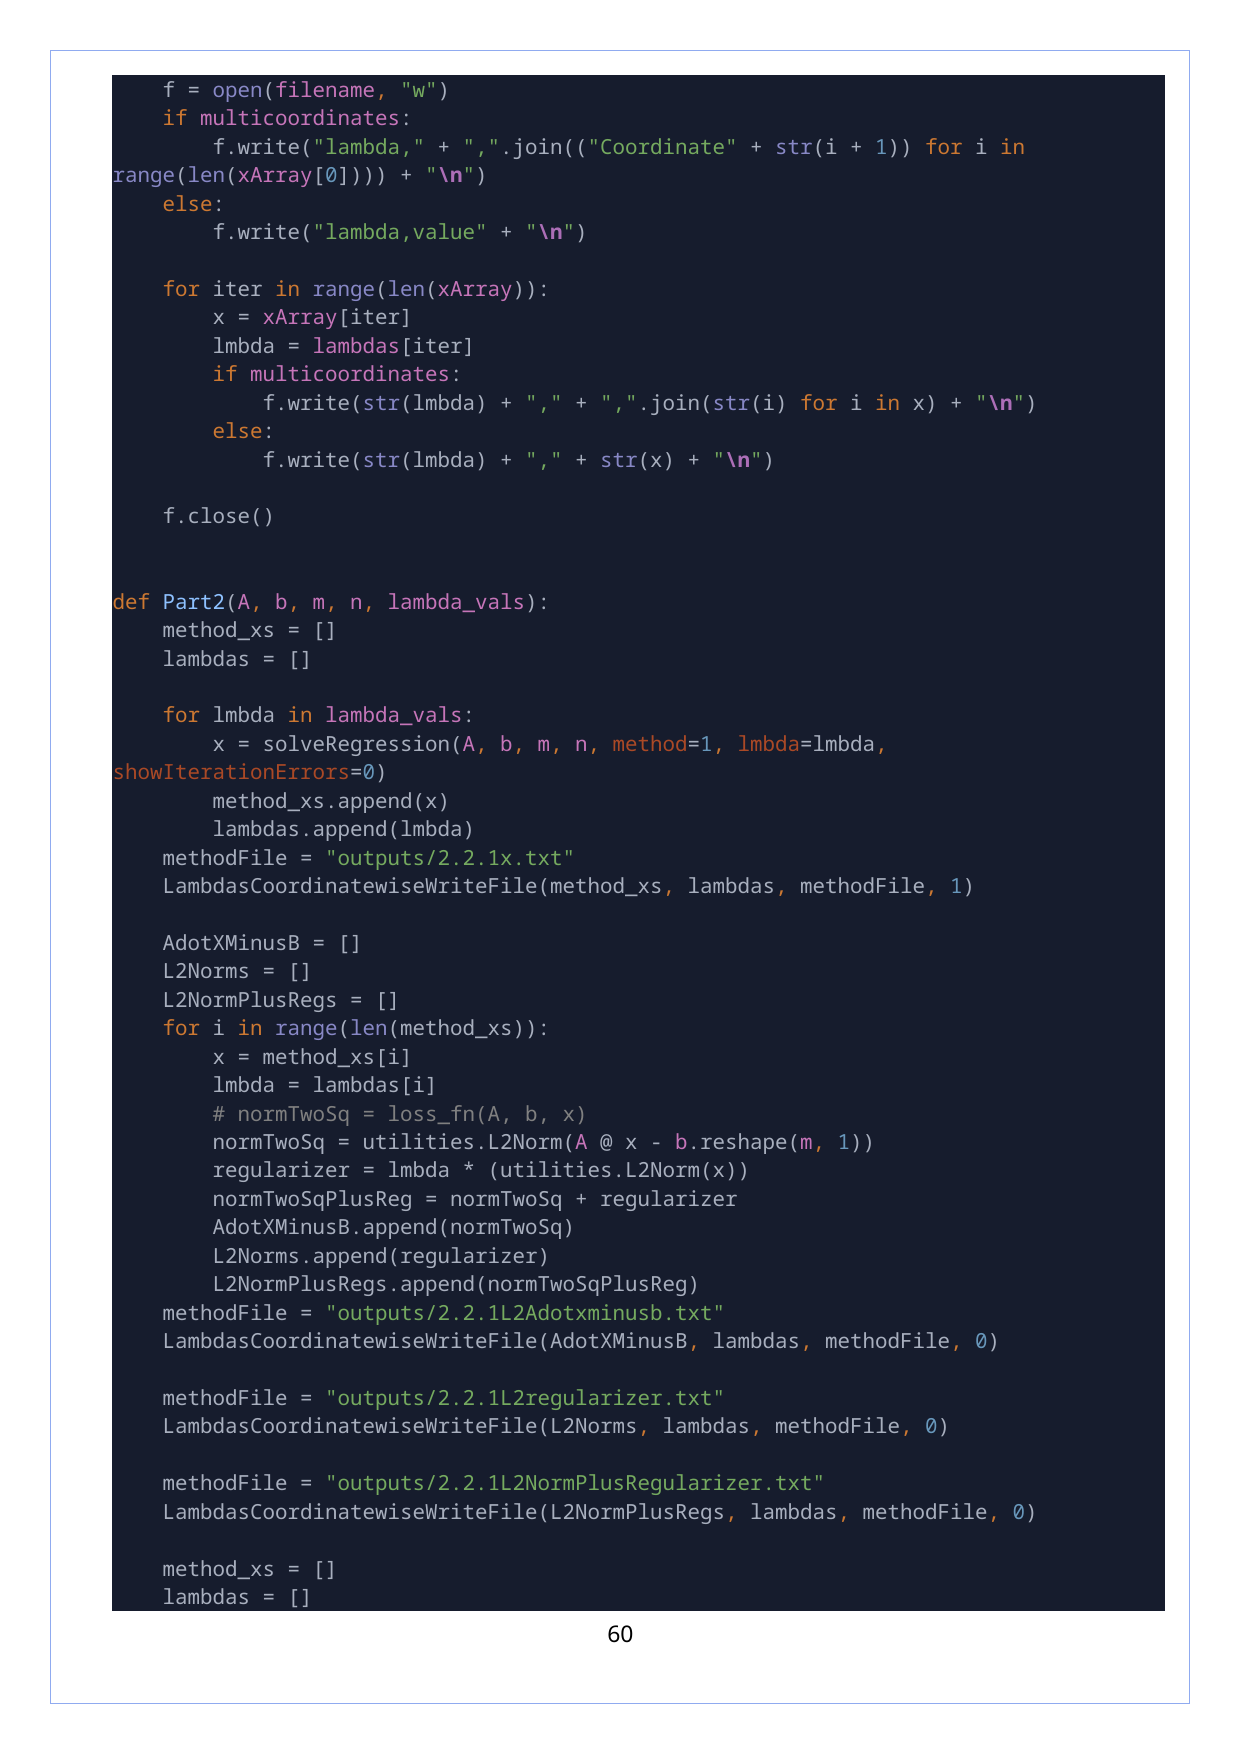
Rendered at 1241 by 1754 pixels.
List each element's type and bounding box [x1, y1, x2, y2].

list [112, 75, 1165, 1611]
